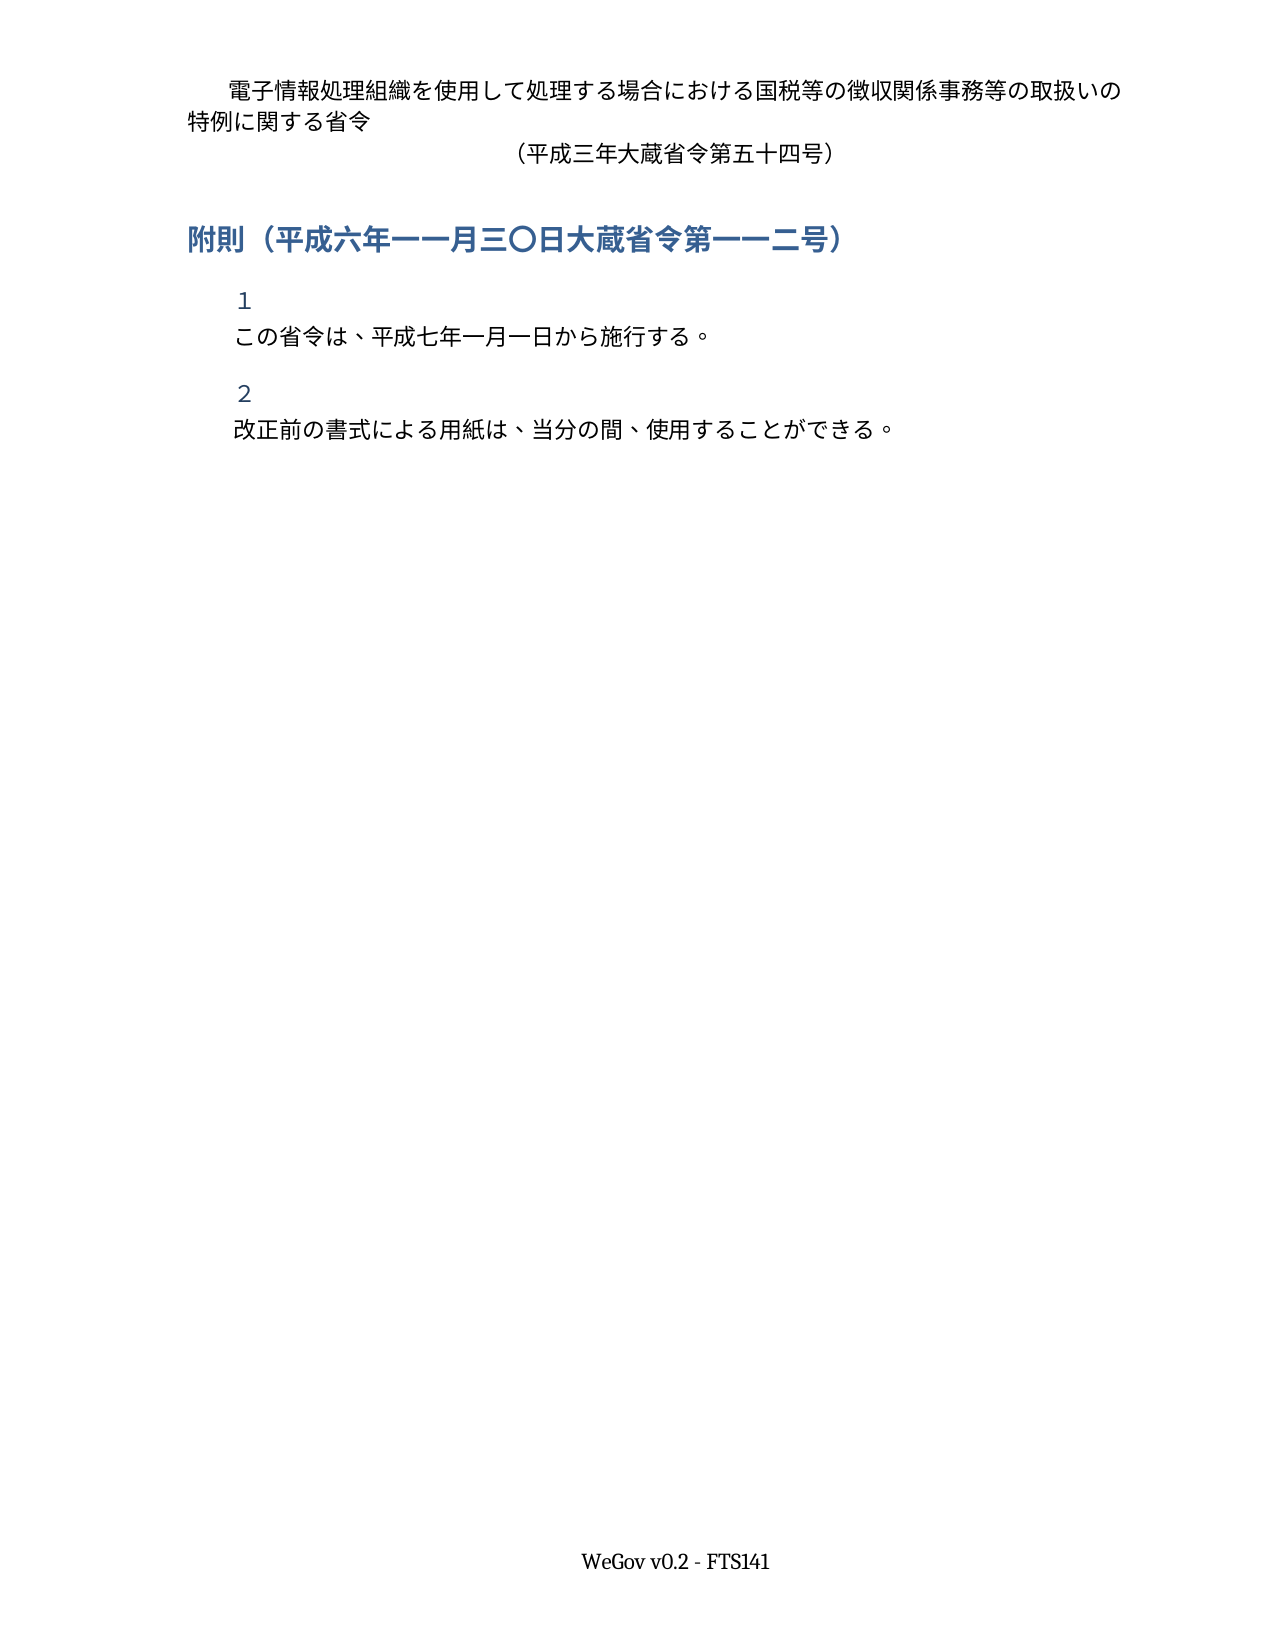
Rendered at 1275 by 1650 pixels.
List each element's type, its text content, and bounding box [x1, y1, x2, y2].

subtitle ２ [233, 378, 1087, 409]
subtitle １ [233, 285, 1087, 316]
text 改正前の書式による用紙は、当分の間、使用することができる。 [233, 414, 1087, 445]
text この省令は、平成七年一月一日から施行する。 [233, 321, 1087, 352]
subtitle 附則（平成六年一一月三〇日大蔵省令第一一二号） [187, 219, 1087, 258]
